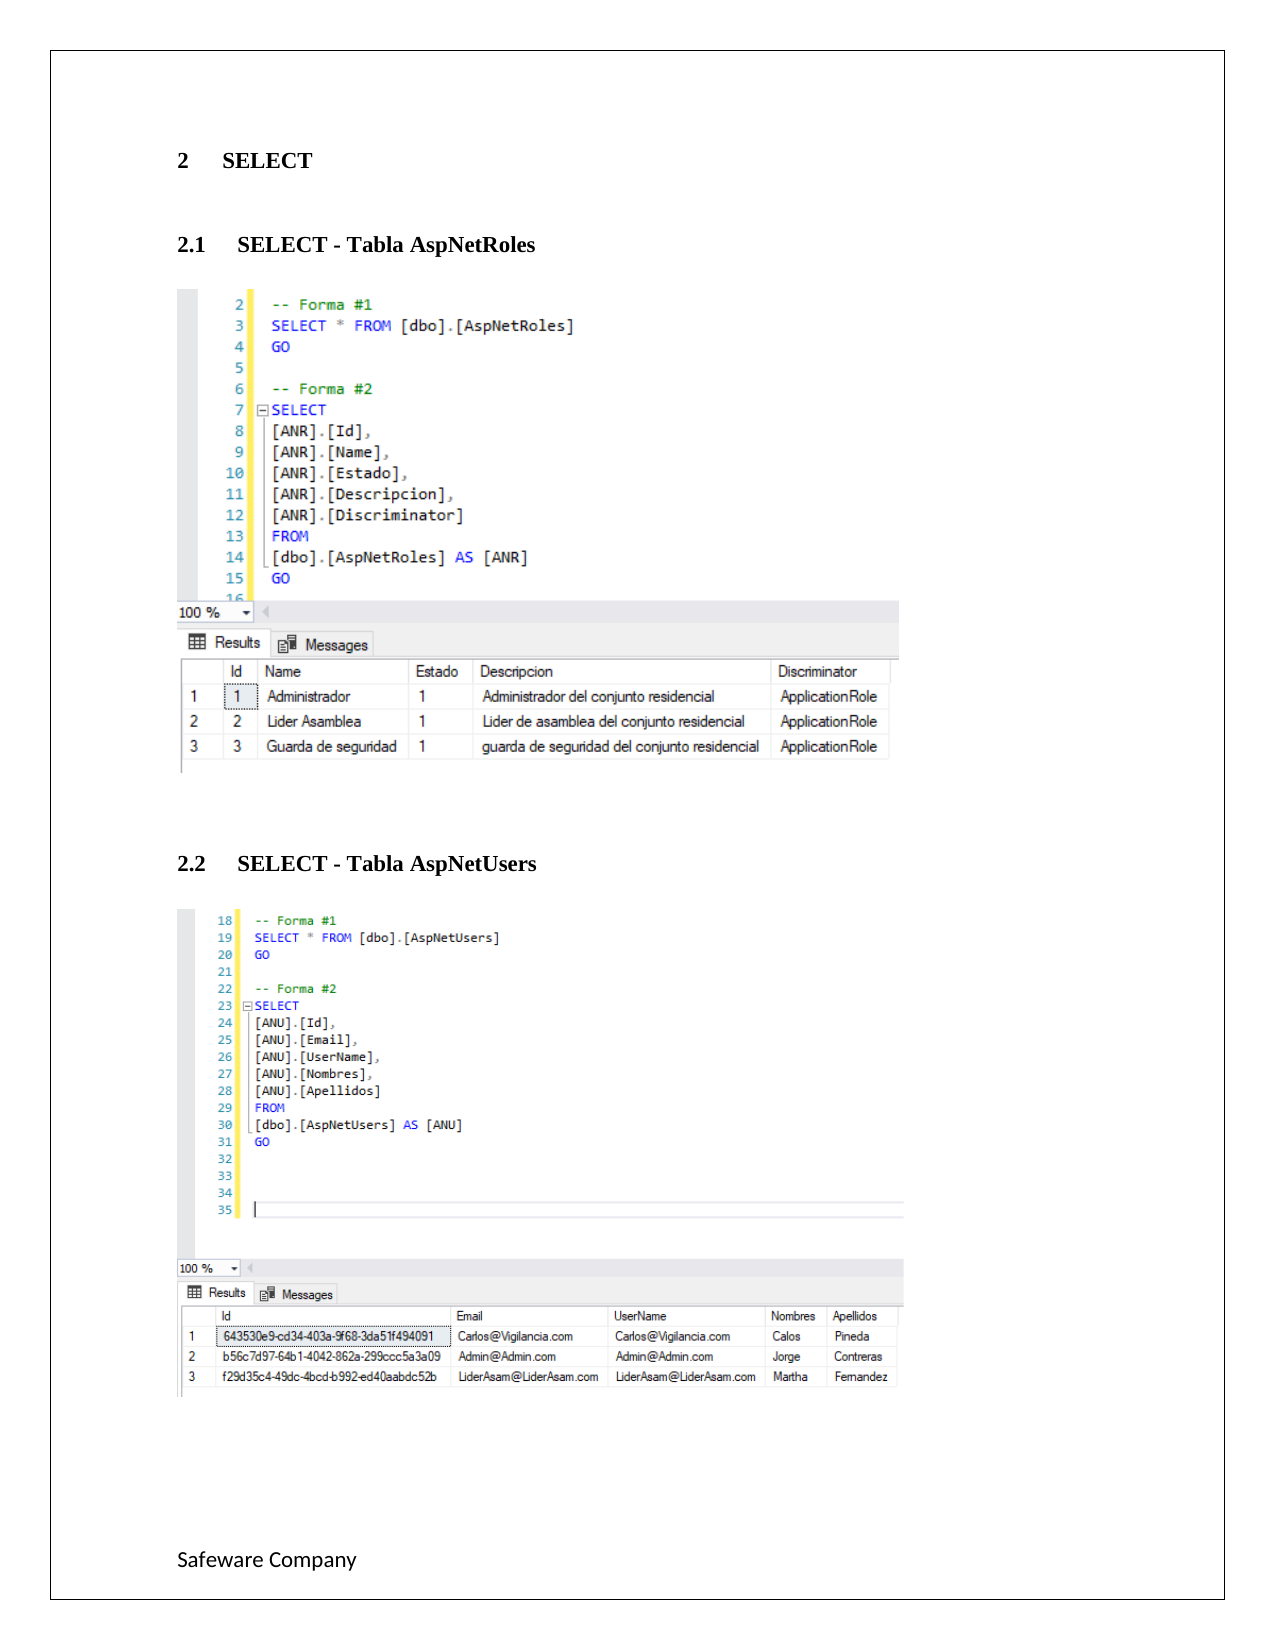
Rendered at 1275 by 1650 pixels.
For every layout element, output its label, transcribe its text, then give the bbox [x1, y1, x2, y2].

subtitle SELECT - Tabla AspNetRoles [177, 231, 1098, 257]
picture [177, 909, 904, 1397]
subtitle SELECT - Tabla AspNetUsers [177, 851, 1098, 877]
picture [177, 289, 899, 773]
subtitle SELECT [177, 147, 1098, 174]
